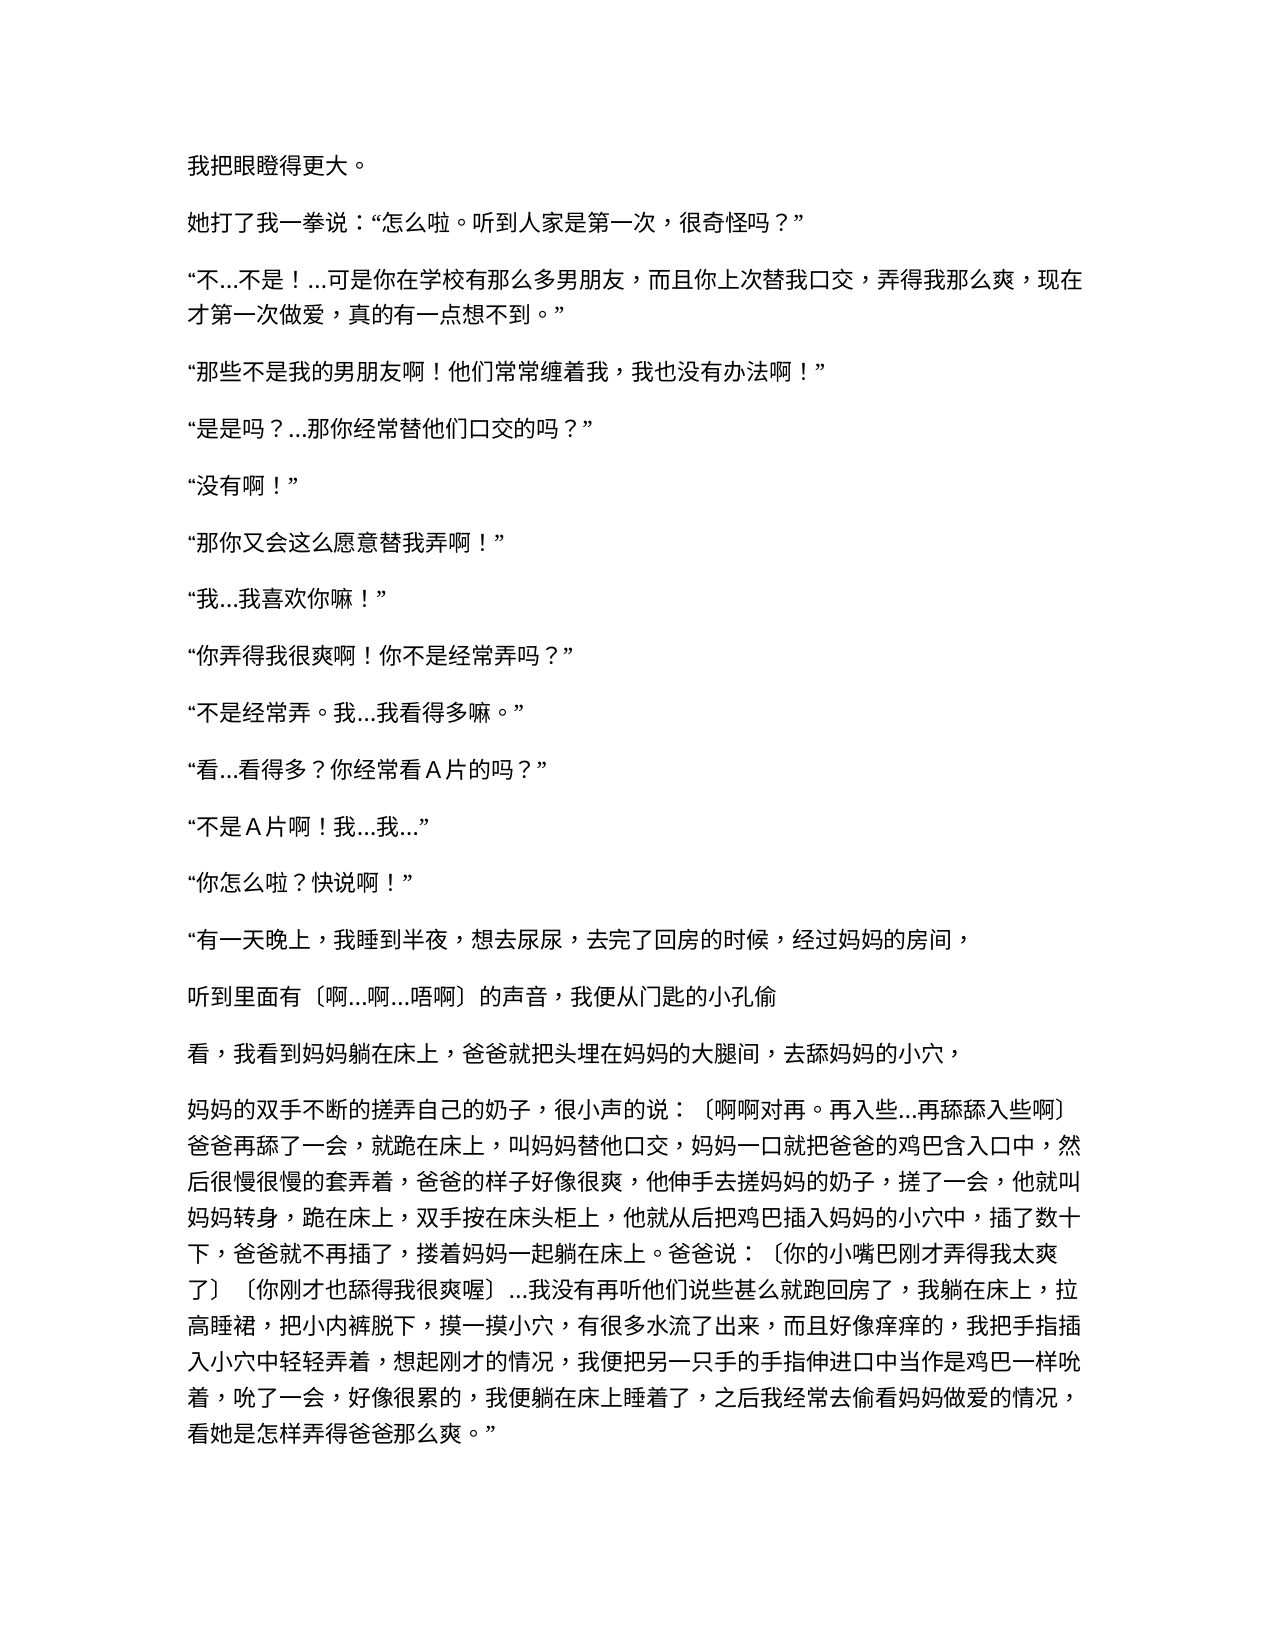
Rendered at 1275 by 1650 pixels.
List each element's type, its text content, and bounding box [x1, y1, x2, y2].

text “有一天晚上，我睡到半夜，想去尿尿，去完了回房的时候，经过妈妈的房间， [187, 924, 1087, 955]
text “没有啊！” [187, 470, 1087, 501]
text “你弄得我很爽啊！你不是经常弄吗？” [187, 640, 1087, 671]
text “我…我喜欢你嘛！” [187, 583, 1087, 614]
text “不…不是！…可是你在学校有那么多男朋友，而且你上次替我口交，弄得我那么爽，现在才第一次做爱，真的有一点想不到。” [187, 263, 1087, 331]
text “不是经常弄。我…我看得多嘛。” [187, 697, 1087, 728]
text 我把眼瞪得更大。 [187, 150, 1087, 181]
text “看…看得多？你经常看Ａ片的吗？” [187, 754, 1087, 785]
text “那你又会这么愿意替我弄啊！” [187, 527, 1087, 558]
text 她打了我一拳说：“怎么啦。听到人家是第一次，很奇怪吗？” [187, 207, 1087, 238]
text 妈妈的双手不断的搓弄自己的奶子，很小声的说：〔啊啊对再。再入些…再舔舔入些啊〕爸爸再舔了一会，就跪在床上，叫妈妈替他口交，妈妈一口就把爸爸的鸡巴含入口中，然后很慢很慢的套弄着，爸爸的样子好像很爽，他伸手去搓妈妈的奶子，搓了一会，他就叫妈妈转身，跪在床上，双手按在床头柜上，他就从后把鸡巴插入妈妈的小穴中，插了数十下，爸爸就不再插了，搂着妈妈一起躺在床上。爸爸说：〔你的小嘴巴刚才弄得我太爽了〕〔你刚才也舔得我很爽喔〕…我没有再听他们说些甚么就跑回房了，我躺在床上，拉高睡裙，把小内裤脱下，摸一摸小穴，有很多水流了出来，而且好像痒痒的，我把手指插入小穴中轻轻弄着，想起刚才的情况，我便把另一只手的手指伸进口中当作是鸡巴一样吮着，吮了一会，好像很累的，我便躺在床上睡着了，之后我经常去偷看妈妈做爱的情况，看她是怎样弄得爸爸那么爽。” [187, 1094, 1087, 1449]
text “你怎么啦？快说啊！” [187, 867, 1087, 898]
text “是是吗？…那你经常替他们口交的吗？” [187, 413, 1087, 444]
text “那些不是我的男朋友啊！他们常常缠着我，我也没有办法啊！” [187, 356, 1087, 387]
text “不是Ａ片啊！我…我…” [187, 810, 1087, 842]
text 看，我看到妈妈躺在床上，爸爸就把头埋在妈妈的大腿间，去舔妈妈的小穴， [187, 1037, 1087, 1069]
text 听到里面有〔啊…啊…唔啊〕的声音，我便从门匙的小孔偷 [187, 981, 1087, 1012]
